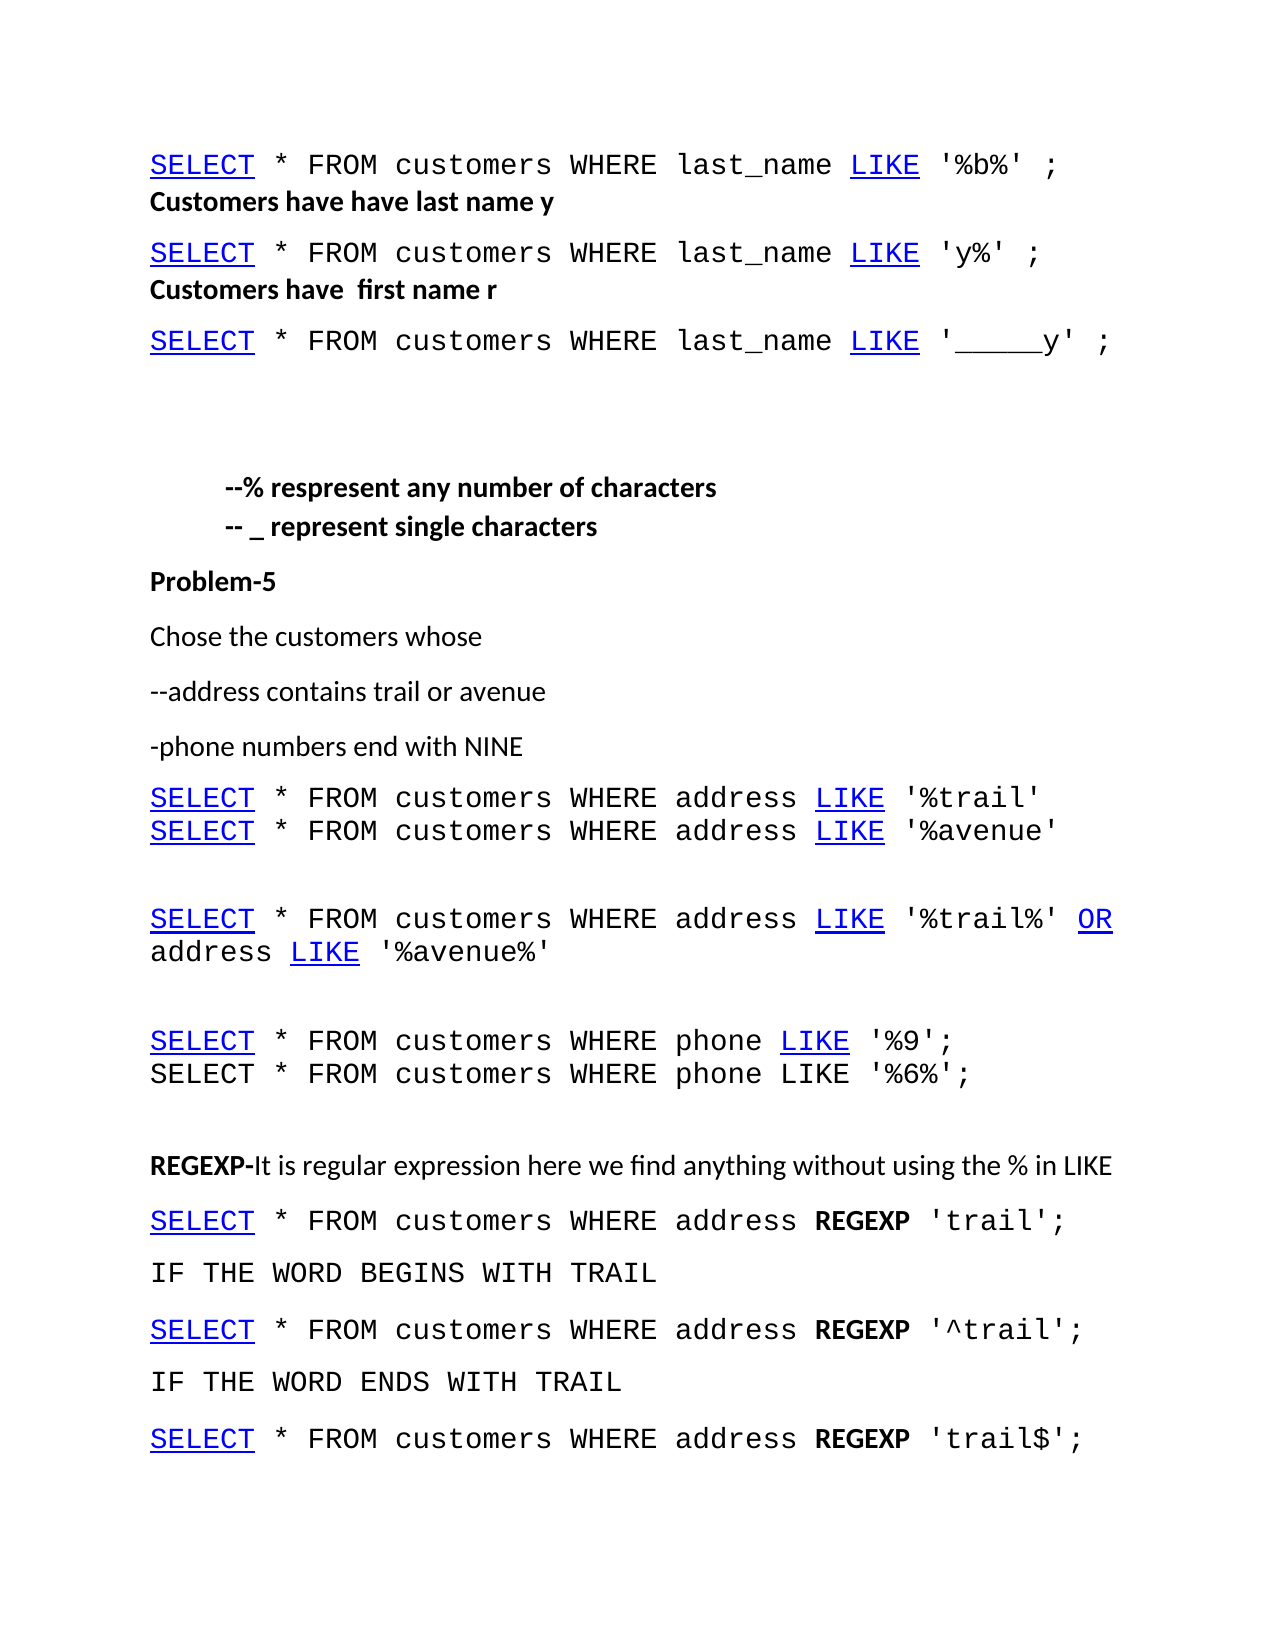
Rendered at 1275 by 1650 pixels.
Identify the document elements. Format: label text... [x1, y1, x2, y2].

text Customers have have last name y [150, 183, 1125, 219]
text SELECT * FROM customers WHERE address REGEXP '^trail'; [150, 1311, 1125, 1348]
text IF THE WORD ENDS WITH TRAIL [150, 1368, 1125, 1401]
text SELECT * FROM customers WHERE address LIKE '%trail%' OR address LIKE '%avenue%' [150, 904, 1125, 971]
text SELECT * FROM customers WHERE last_name LIKE '%b%' ; [150, 150, 1125, 183]
list --% respresent any number of characters [225, 469, 1125, 505]
text SELECT * FROM customers WHERE phone LIKE '%9'; [150, 1026, 1125, 1059]
text SELECT * FROM customers WHERE last_name LIKE '_____y' ; [150, 326, 1125, 359]
text Problem-5 [150, 563, 1125, 599]
text Chose the customers whose [150, 618, 1125, 654]
text Customers have first name r [150, 271, 1125, 307]
text SELECT * FROM customers WHERE address REGEXP 'trail'; [150, 1202, 1125, 1239]
text REGEXP-It is regular expression here we find anything without using the % in LIKE [150, 1147, 1125, 1182]
text --address contains trail or avenue [150, 673, 1125, 709]
text SELECT * FROM customers WHERE address LIKE '%trail' [150, 783, 1125, 816]
text IF THE WORD BEGINS WITH TRAIL [150, 1259, 1125, 1292]
text SELECT * FROM customers WHERE address REGEXP 'trail$'; [150, 1420, 1125, 1457]
text SELECT * FROM customers WHERE phone LIKE '%6%'; [150, 1059, 1125, 1092]
text SELECT * FROM customers WHERE address LIKE '%avenue' [150, 816, 1125, 849]
text -phone numbers end with NINE [150, 728, 1125, 764]
text SELECT * FROM customers WHERE last_name LIKE 'y%' ; [150, 238, 1125, 271]
list -- _ represent single characters [225, 508, 1125, 543]
